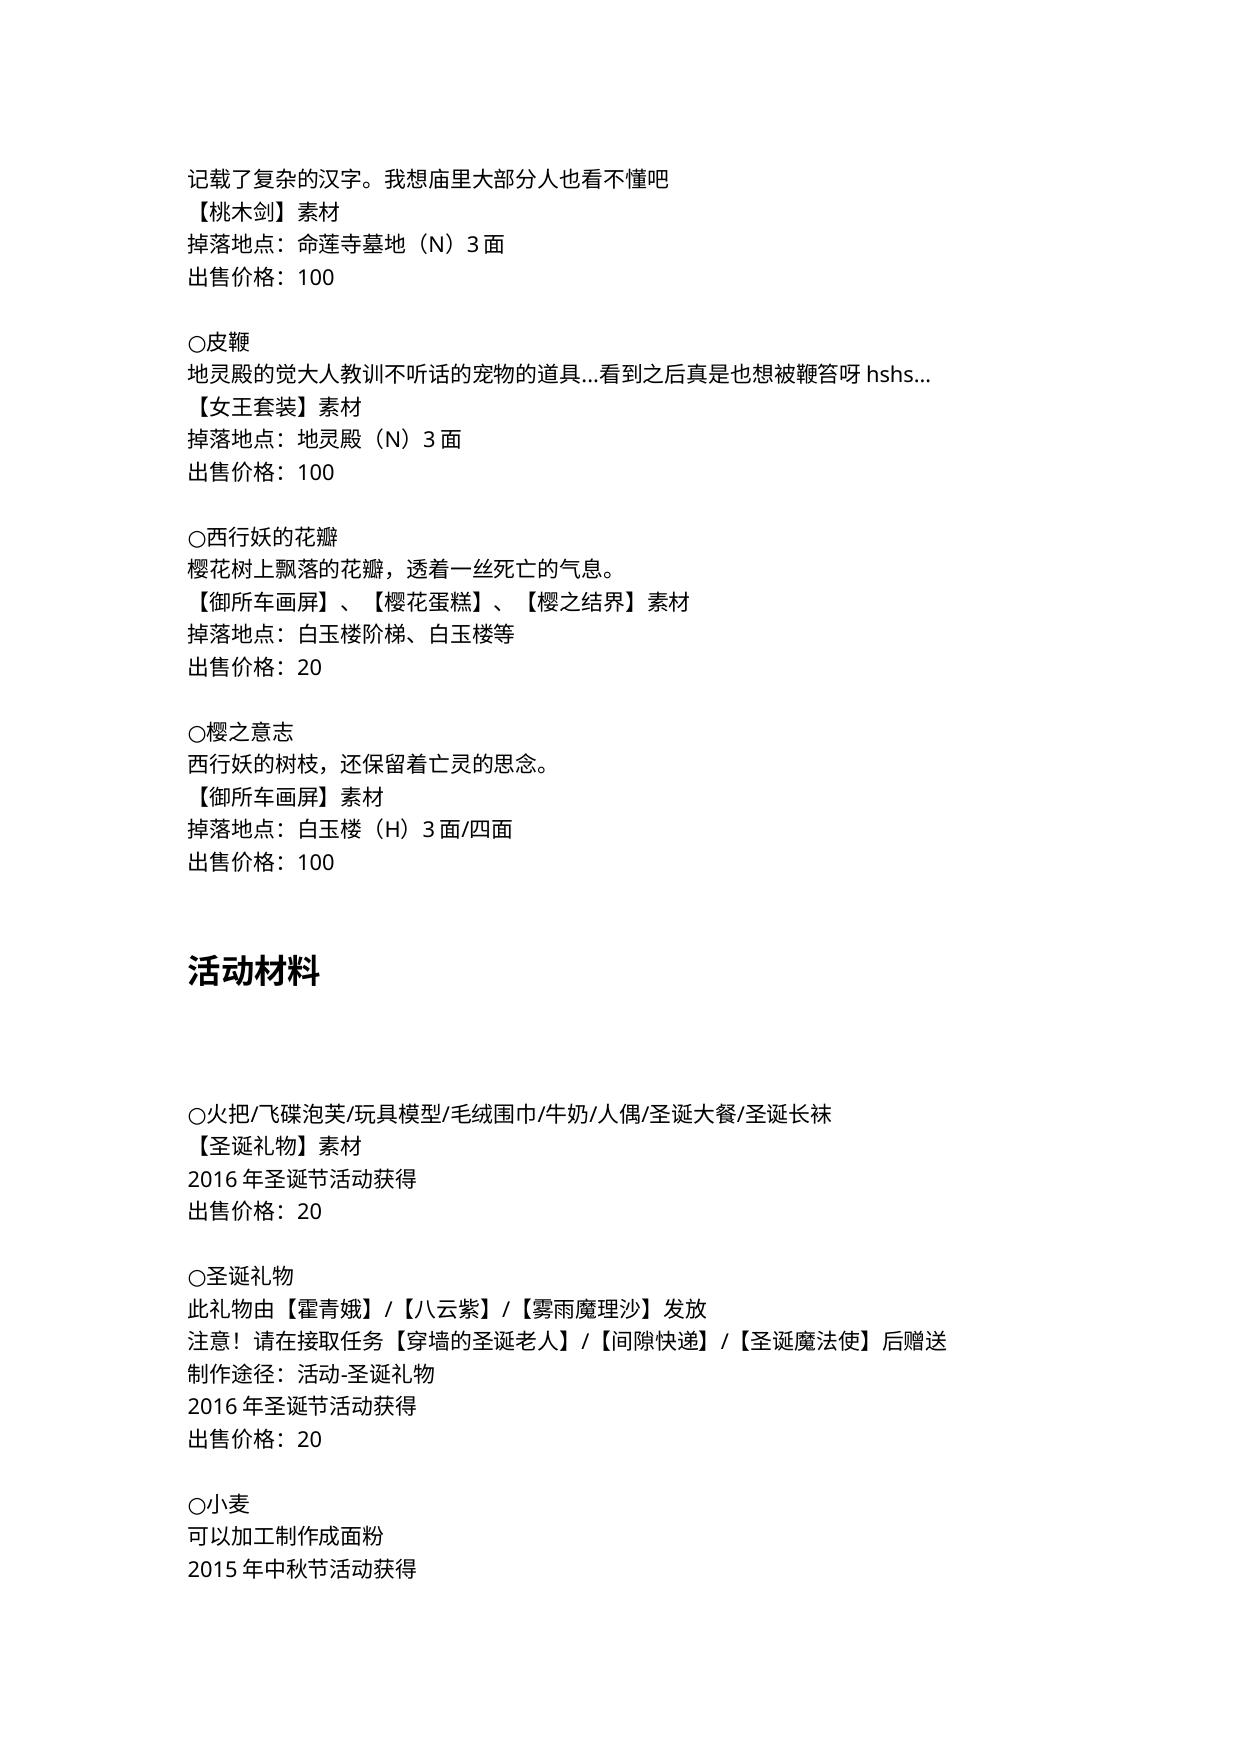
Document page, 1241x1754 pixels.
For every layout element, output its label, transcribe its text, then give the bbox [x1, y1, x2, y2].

text 【女王套装】素材 [187, 389, 1053, 422]
text 此礼物由【霍青娥】/【八云紫】/【雾雨魔理沙】发放 [187, 1291, 1053, 1324]
subtitle 活动材料 [187, 937, 1053, 1002]
text ○火把/飞碟泡芙/玩具模型/毛绒围巾/牛奶/人偶/圣诞大餐/圣诞长袜 [187, 1096, 1053, 1129]
text 樱花树上飘落的花瓣，透着一丝死亡的气息。 [187, 552, 1053, 584]
text ○西行妖的花瓣 [187, 519, 1053, 552]
text 地灵殿的觉大人教训不听话的宠物的道具...看到之后真是也想被鞭笞呀hshs… [187, 357, 1053, 389]
text 出售价格：100 [187, 844, 1053, 877]
text 2016年圣诞节活动获得 [187, 1389, 1053, 1421]
text 西行妖的树枝，还保留着亡灵的思念。 [187, 747, 1053, 779]
text 出售价格：20 [187, 1421, 1053, 1454]
text 2015年中秋节活动获得 [187, 1551, 1053, 1584]
text 掉落地点：白玉楼（H）3面/四面 [187, 812, 1053, 844]
text 注意！请在接取任务【穿墙的圣诞老人】/【间隙快递】/【圣诞魔法使】后赠送 [187, 1324, 1053, 1356]
text 【御所车画屏】素材 [187, 779, 1053, 812]
text 【圣诞礼物】素材 [187, 1129, 1053, 1161]
text 2016年圣诞节活动获得 [187, 1161, 1053, 1194]
text ○小麦 [187, 1486, 1053, 1519]
text 掉落地点：地灵殿（N）3面 [187, 422, 1053, 454]
text 【桃木剑】素材 [187, 194, 1053, 227]
text 掉落地点：命莲寺墓地（N）3面 [187, 227, 1053, 259]
text 【御所车画屏】、【樱花蛋糕】、【樱之结界】素材 [187, 584, 1053, 617]
text 出售价格：20 [187, 649, 1053, 682]
text 出售价格：20 [187, 1194, 1053, 1226]
text 制作途径：活动-圣诞礼物 [187, 1356, 1053, 1389]
text 掉落地点：白玉楼阶梯、白玉楼等 [187, 617, 1053, 649]
text ○皮鞭 [187, 324, 1053, 357]
text 可以加工制作成面粉 [187, 1519, 1053, 1551]
text ○樱之意志 [187, 714, 1053, 747]
text 记载了复杂的汉字。我想庙里大部分人也看不懂吧 [187, 162, 1053, 194]
text ○圣诞礼物 [187, 1259, 1053, 1291]
text 出售价格：100 [187, 259, 1053, 292]
text 出售价格：100 [187, 454, 1053, 487]
